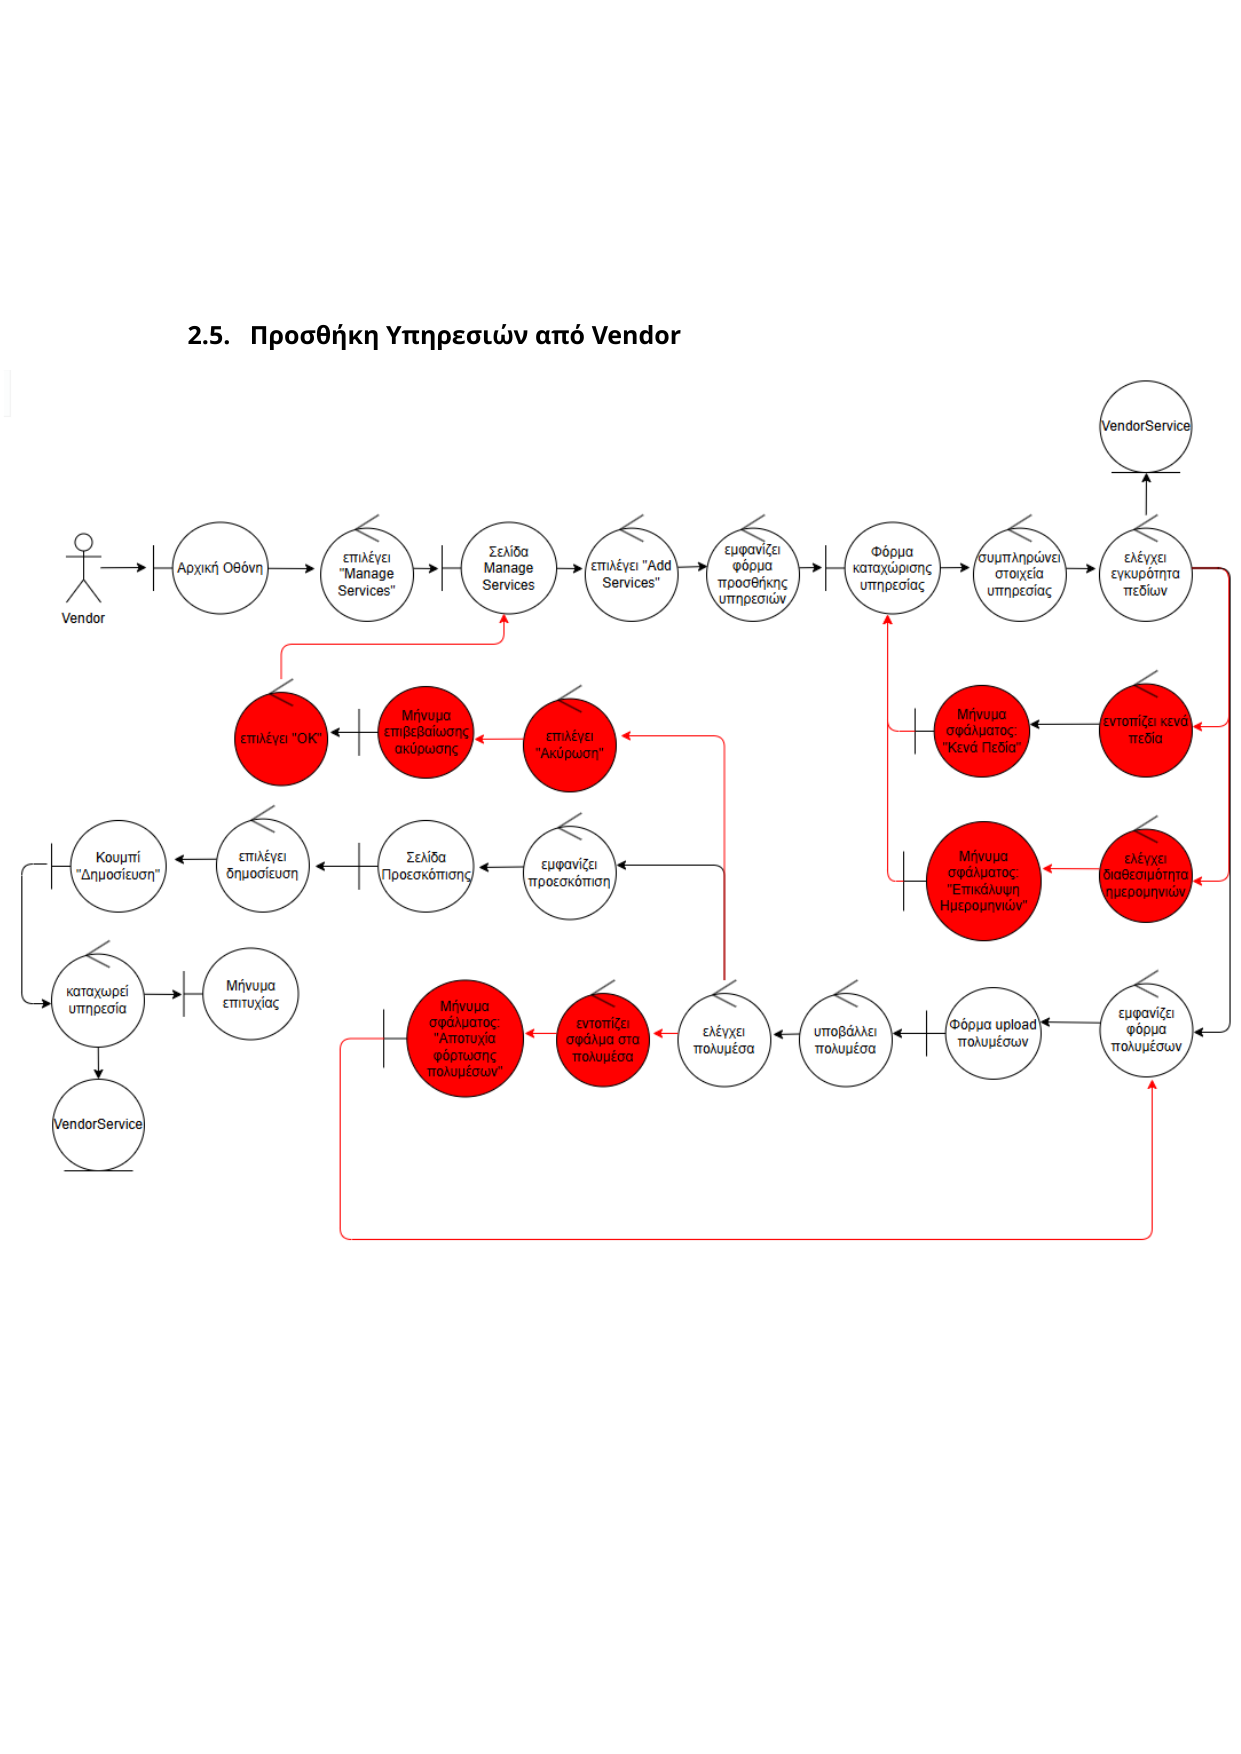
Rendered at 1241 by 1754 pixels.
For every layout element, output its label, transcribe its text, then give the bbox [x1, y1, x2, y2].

picture [3, 370, 1240, 1263]
text 2.5. Προσθήκη Υπηρεσιών από Vendor [187, 317, 1053, 352]
